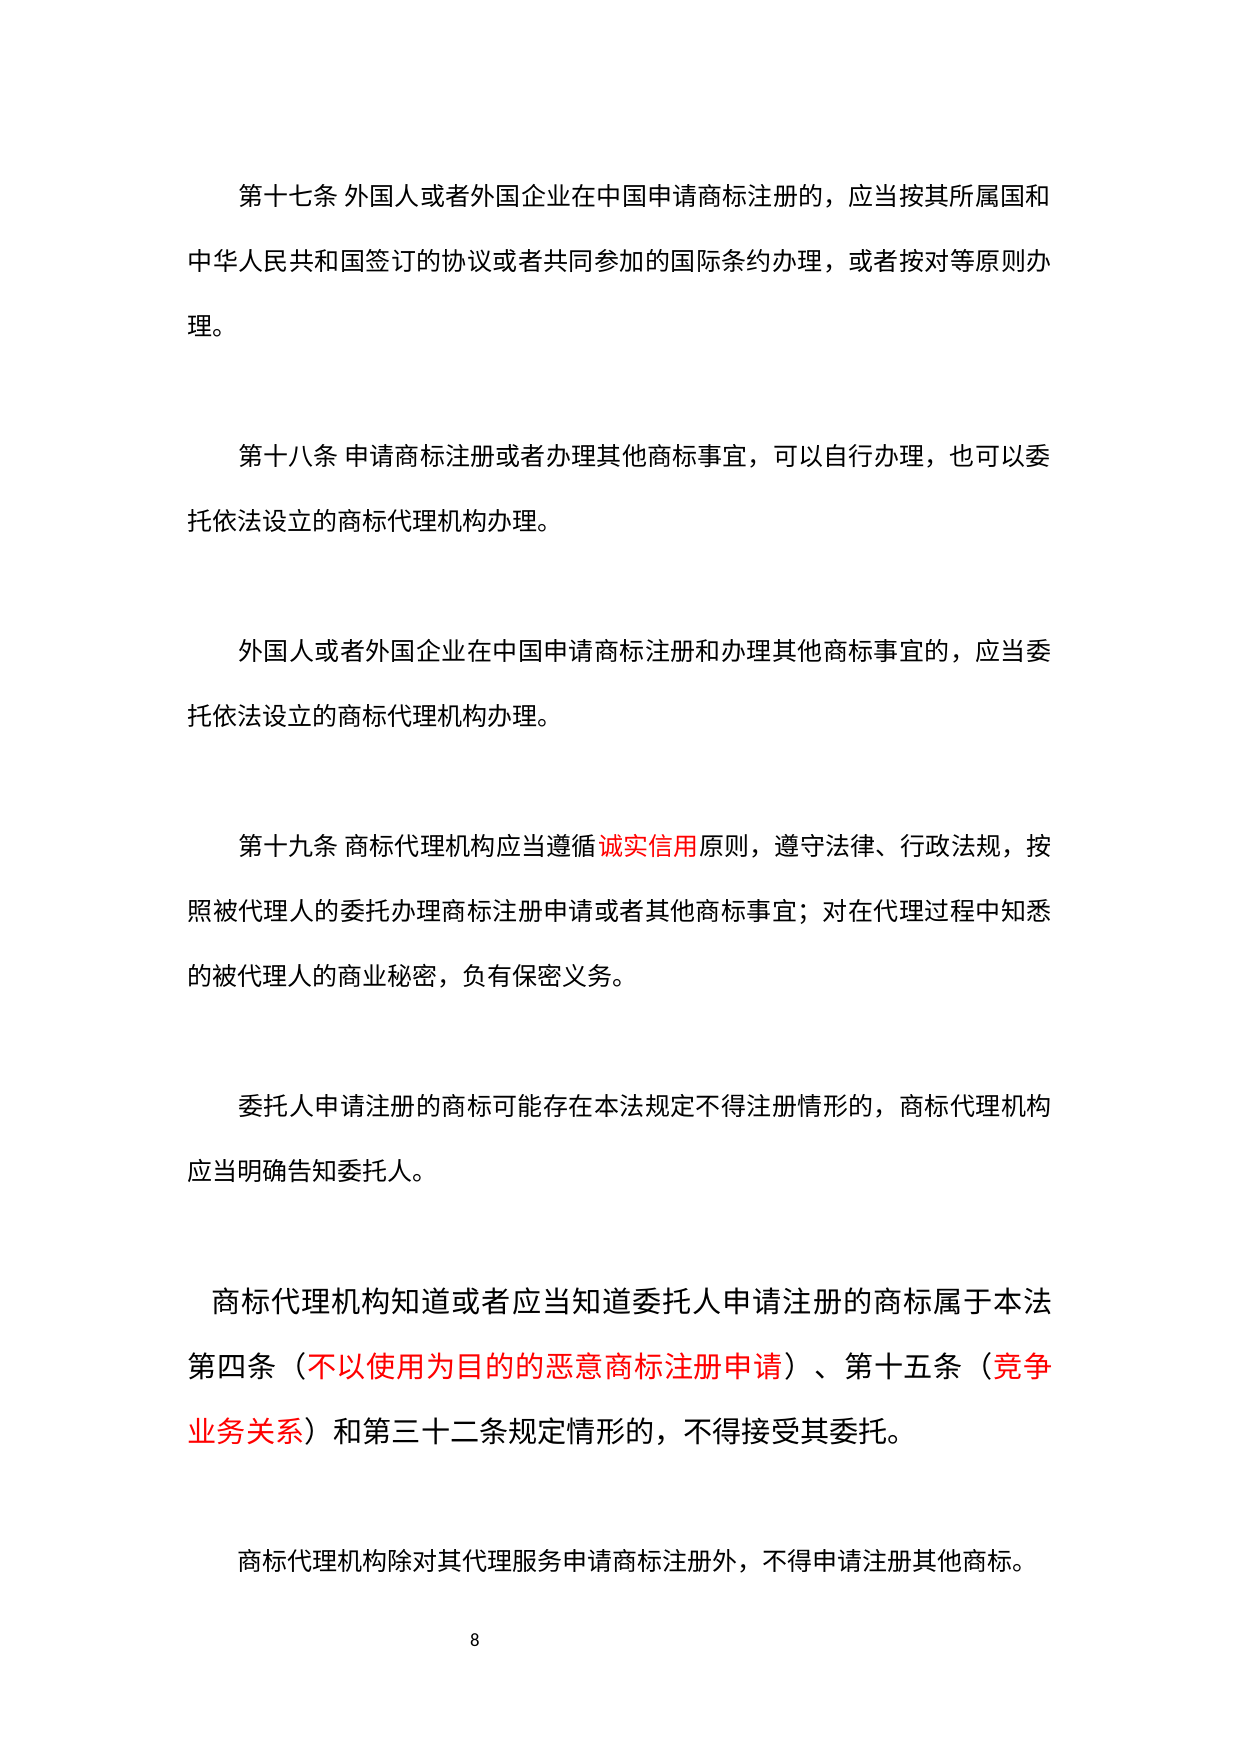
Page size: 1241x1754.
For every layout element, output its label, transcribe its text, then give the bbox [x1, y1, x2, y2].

text 外国人或者外国企业在中国申请商标注册和办理其他商标事宜的，应当委托依法设立的商标代理机构办理。 [187, 617, 1053, 747]
text 第十八条 申请商标注册或者办理其他商标事宜，可以自行办理，也可以委托依法设立的商标代理机构办理。 [187, 422, 1053, 552]
text 委托人申请注册的商标可能存在本法规定不得注册情形的，商标代理机构应当明确告知委托人。 [187, 1072, 1053, 1202]
text 第十九条 商标代理机构应当遵循诚实信用原则，遵守法律、行政法规，按照被代理人的委托办理商标注册申请或者其他商标事宜；对在代理过程中知悉的被代理人的商业秘密，负有保密义务。 [187, 812, 1053, 1007]
text 商标代理机构除对其代理服务申请商标注册外，不得申请注册其他商标。 [187, 1527, 1053, 1592]
text 第十七条 外国人或者外国企业在中国申请商标注册的，应当按其所属国和中华人民共和国签订的协议或者共同参加的国际条约办理，或者按对等原则办理。 [187, 162, 1053, 357]
text 商标代理机构知道或者应当知道委托人申请注册的商标属于本法第四条（不以使用为目的的恶意商标注册申请）、第十五条（竞争业务关系）和第三十二条规定情形的，不得接受其委托。 [187, 1267, 1053, 1462]
